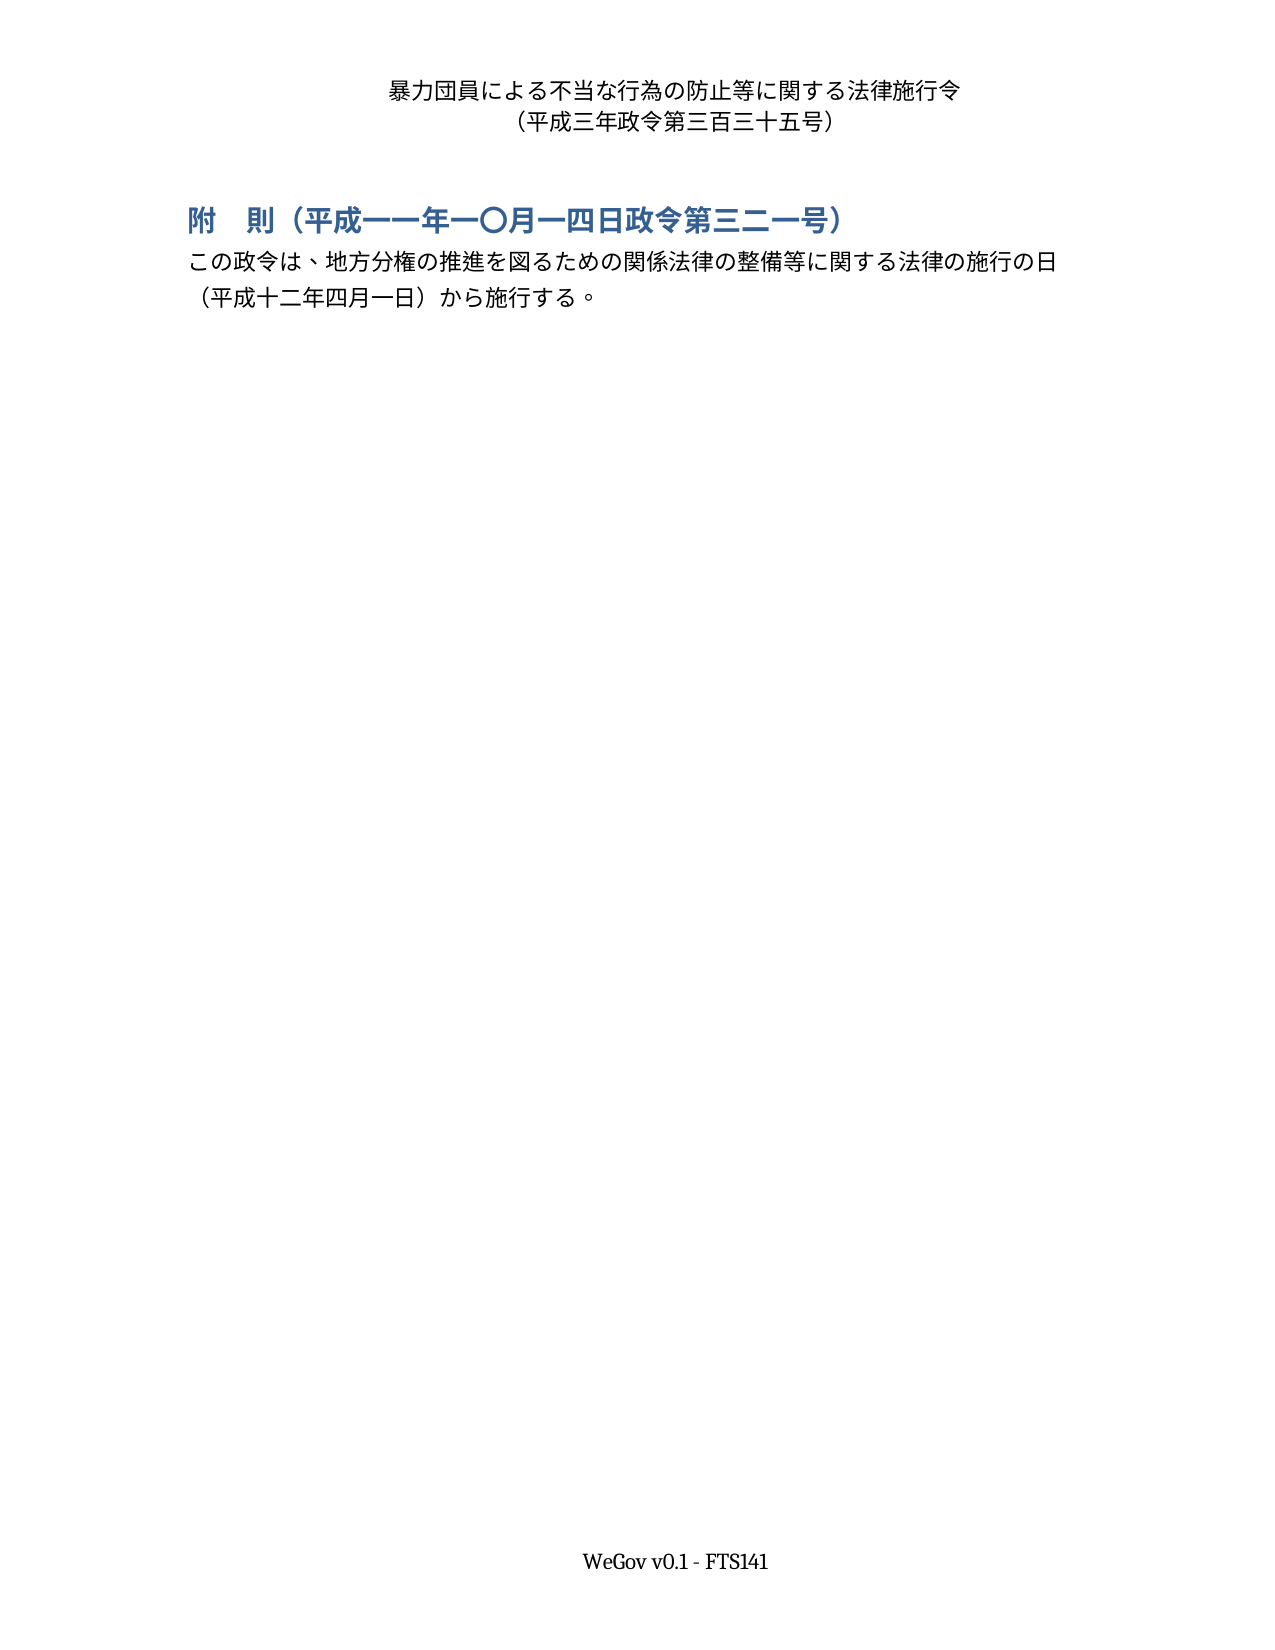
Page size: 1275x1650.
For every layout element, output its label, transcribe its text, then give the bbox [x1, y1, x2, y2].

subtitle 附 則（平成一一年一〇月一四日政令第三二一号） [187, 200, 1087, 240]
text この政令は、地方分権の推進を図るための関係法律の整備等に関する法律の施行の日（平成十二年四月一日）から施行する。 [187, 246, 1087, 313]
